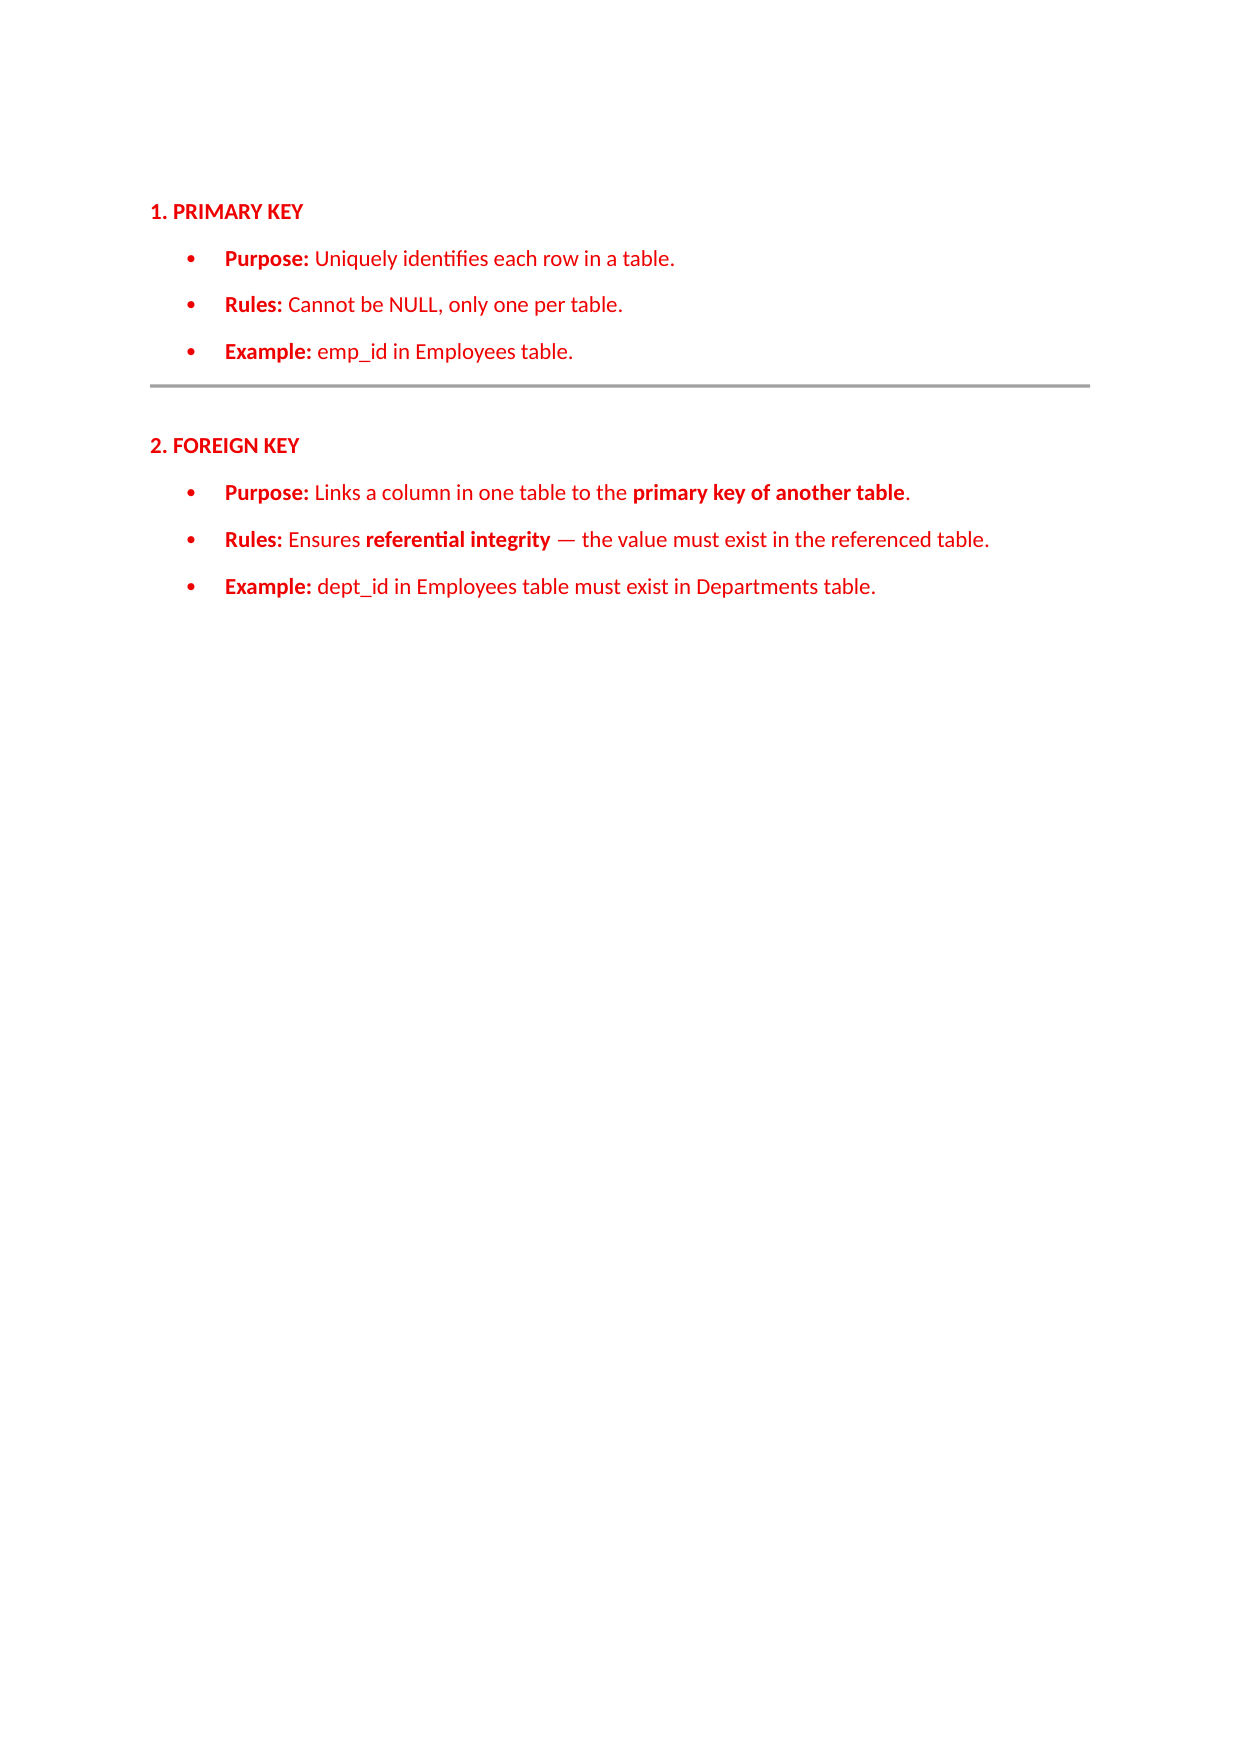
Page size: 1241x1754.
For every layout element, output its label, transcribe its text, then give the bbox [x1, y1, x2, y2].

list Purpose: Links a column in one table to the primary key of another table. [187, 478, 1090, 506]
list Example: emp_id in Employees table. [187, 337, 1090, 366]
text 1. PRIMARY KEY [150, 197, 1090, 225]
list Rules: Cannot be NULL, only one per table. [187, 291, 1090, 319]
list Rules: Ensures referential integrity — the value must exist in the referenced table. [187, 525, 1090, 553]
list Purpose: Uniquely identifies each row in a table. [187, 244, 1090, 272]
text 2. FOREIGN KEY [150, 431, 1090, 459]
list Example: dept_id in Employees table must exist in Departments table. [187, 572, 1090, 600]
